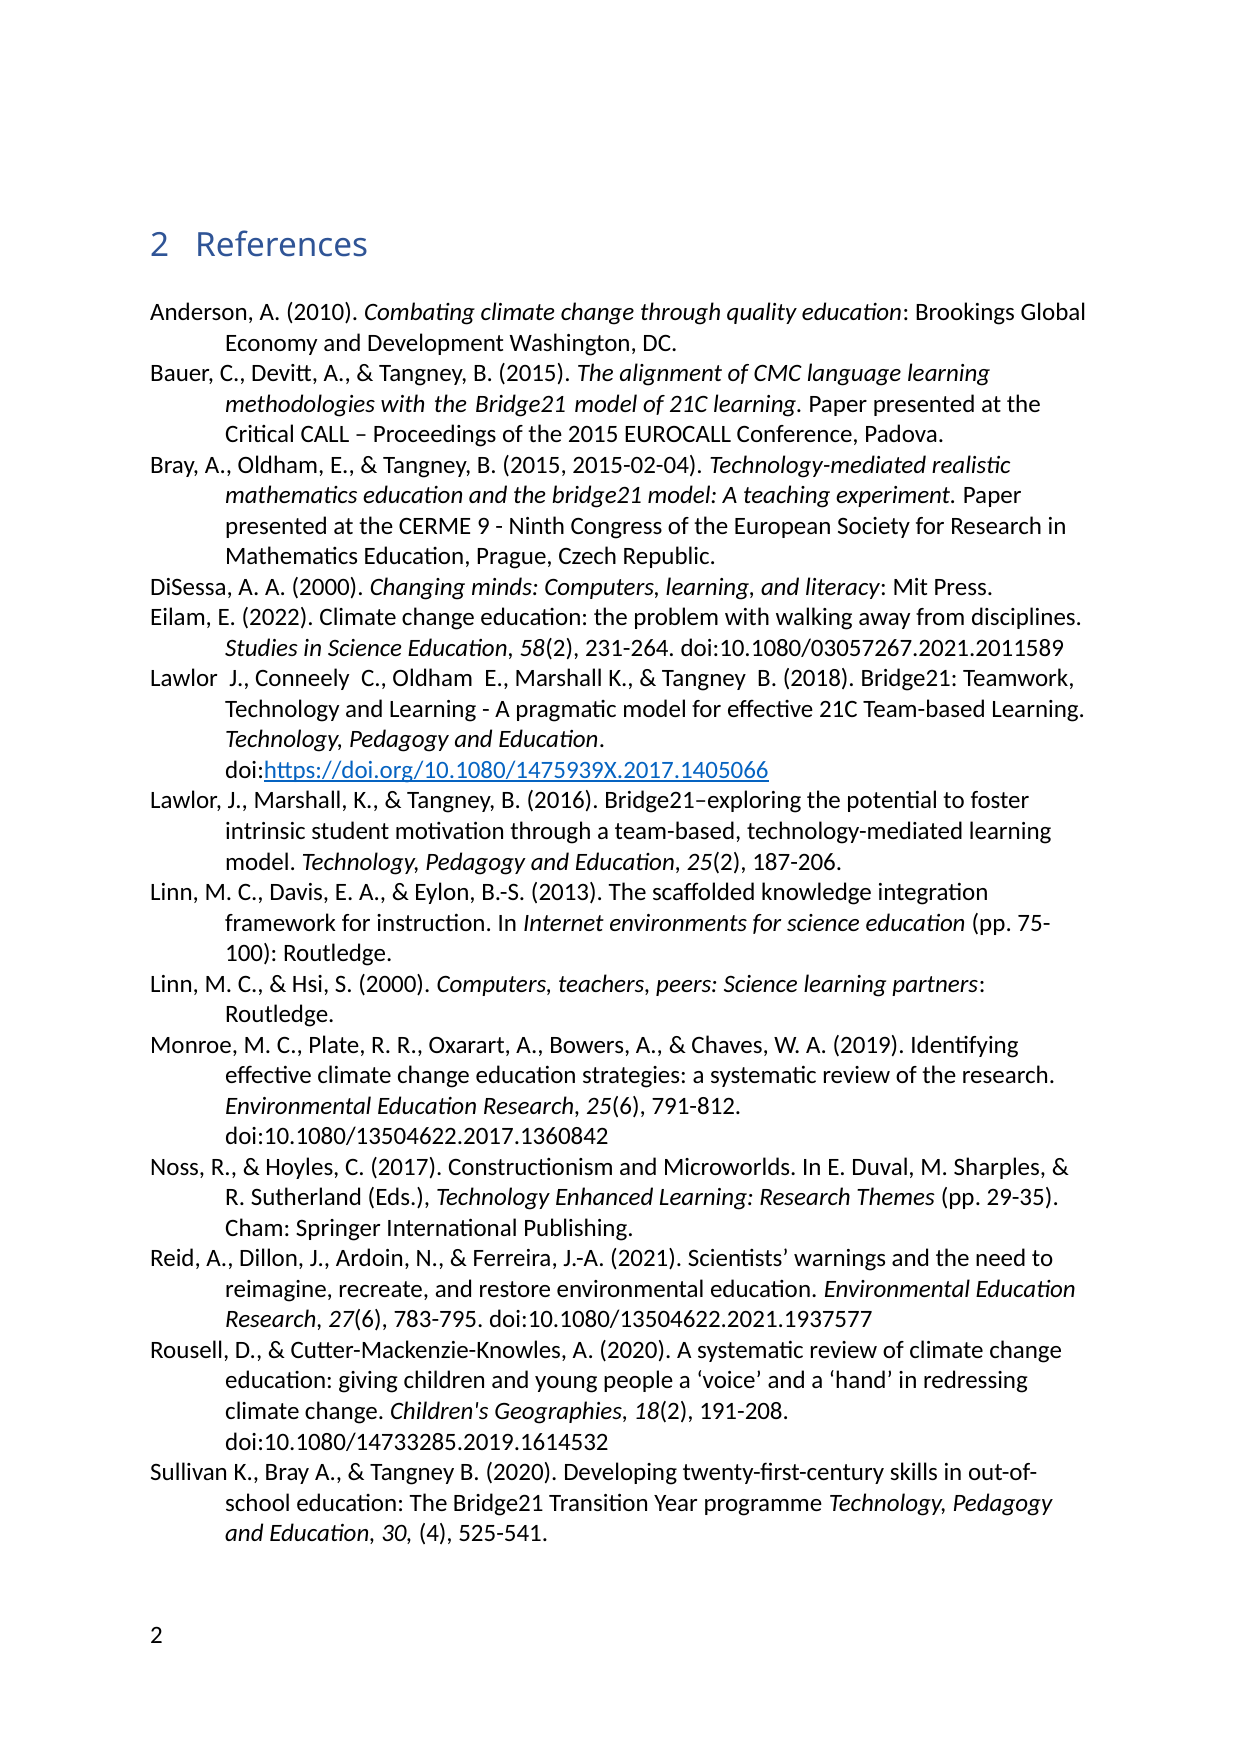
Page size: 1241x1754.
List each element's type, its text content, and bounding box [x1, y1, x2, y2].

text Reid, A., Dillon, J., Ardoin, N., & Ferreira, J.-A. (2021). Scientists’ warnings and the need to reimagine, recreate, and restore environmental education. Environmental Education Research, 27(6), 783-795. doi:10.1080/13504622.2021.1937577 [150, 1242, 1090, 1334]
text Lawlor, J., Marshall, K., & Tangney, B. (2016). Bridge21–exploring the potential to foster intrinsic student motivation through a team-based, technology-mediated learning model. Technology, Pedagogy and Education, 25(2), 187-206. [150, 785, 1090, 876]
text Sullivan K., Bray A., & Tangney B. (2020). Developing twenty-first-century skills in out-of-school education: The Bridge21 Transition Year programme Technology, Pedagogy and Education, 30, (4), 525-541. [150, 1456, 1090, 1548]
text Lawlor J., Conneely C., Oldham E., Marshall K., & Tangney B. (2018). Bridge21: Teamwork, Technology and Learning - A pragmatic model for effective 21C Team-based Learning. Technology, Pedagogy and Education. doi:https://doi.org/10.1080/1475939X.2017.1405066 [150, 663, 1090, 785]
text Bray, A., Oldham, E., & Tangney, B. (2015, 2015-02-04). Technology-mediated realistic mathematics education and the bridge21 model: A teaching experiment. Paper presented at the CERME 9 - Ninth Congress of the European Society for Research in Mathematics Education, Prague, Czech Republic. [150, 449, 1090, 571]
text Linn, M. C., & Hsi, S. (2000). Computers, teachers, peers: Science learning partners: Routledge. [150, 968, 1090, 1029]
text Bauer, C., Devitt, A., & Tangney, B. (2015). The alignment of CMC language learning methodologies with the Bridge21 model of 21C learning. Paper presented at the Critical CALL – Proceedings of the 2015 EUROCALL Conference, Padova. [150, 357, 1090, 449]
text DiSessa, A. A. (2000). Changing minds: Computers, learning, and literacy: Mit Press. [150, 571, 1090, 602]
text Rousell, D., & Cutter-Mackenzie-Knowles, A. (2020). A systematic review of climate change education: giving children and young people a ‘voice’ and a ‘hand’ in redressing climate change. Children's Geographies, 18(2), 191-208. doi:10.1080/14733285.2019.1614532 [150, 1334, 1090, 1456]
subtitle References [150, 220, 1090, 266]
text Noss, R., & Hoyles, C. (2017). Constructionism and Microworlds. In E. Duval, M. Sharples, & R. Sutherland (Eds.), Technology Enhanced Learning: Research Themes (pp. 29-35). Cham: Springer International Publishing. [150, 1151, 1090, 1242]
text Eilam, E. (2022). Climate change education: the problem with walking away from disciplines. Studies in Science Education, 58(2), 231-264. doi:10.1080/03057267.2021.2011589 [150, 602, 1090, 663]
text Linn, M. C., Davis, E. A., & Eylon, B.-S. (2013). The scaffolded knowledge integration framework for instruction. In Internet environments for science education (pp. 75-100): Routledge. [150, 876, 1090, 968]
text Anderson, A. (2010). Combating climate change through quality education: Brookings Global Economy and Development Washington, DC. [150, 296, 1090, 357]
text Monroe, M. C., Plate, R. R., Oxarart, A., Bowers, A., & Chaves, W. A. (2019). Identifying effective climate change education strategies: a systematic review of the research. Environmental Education Research, 25(6), 791-812. doi:10.1080/13504622.2017.1360842 [150, 1029, 1090, 1151]
